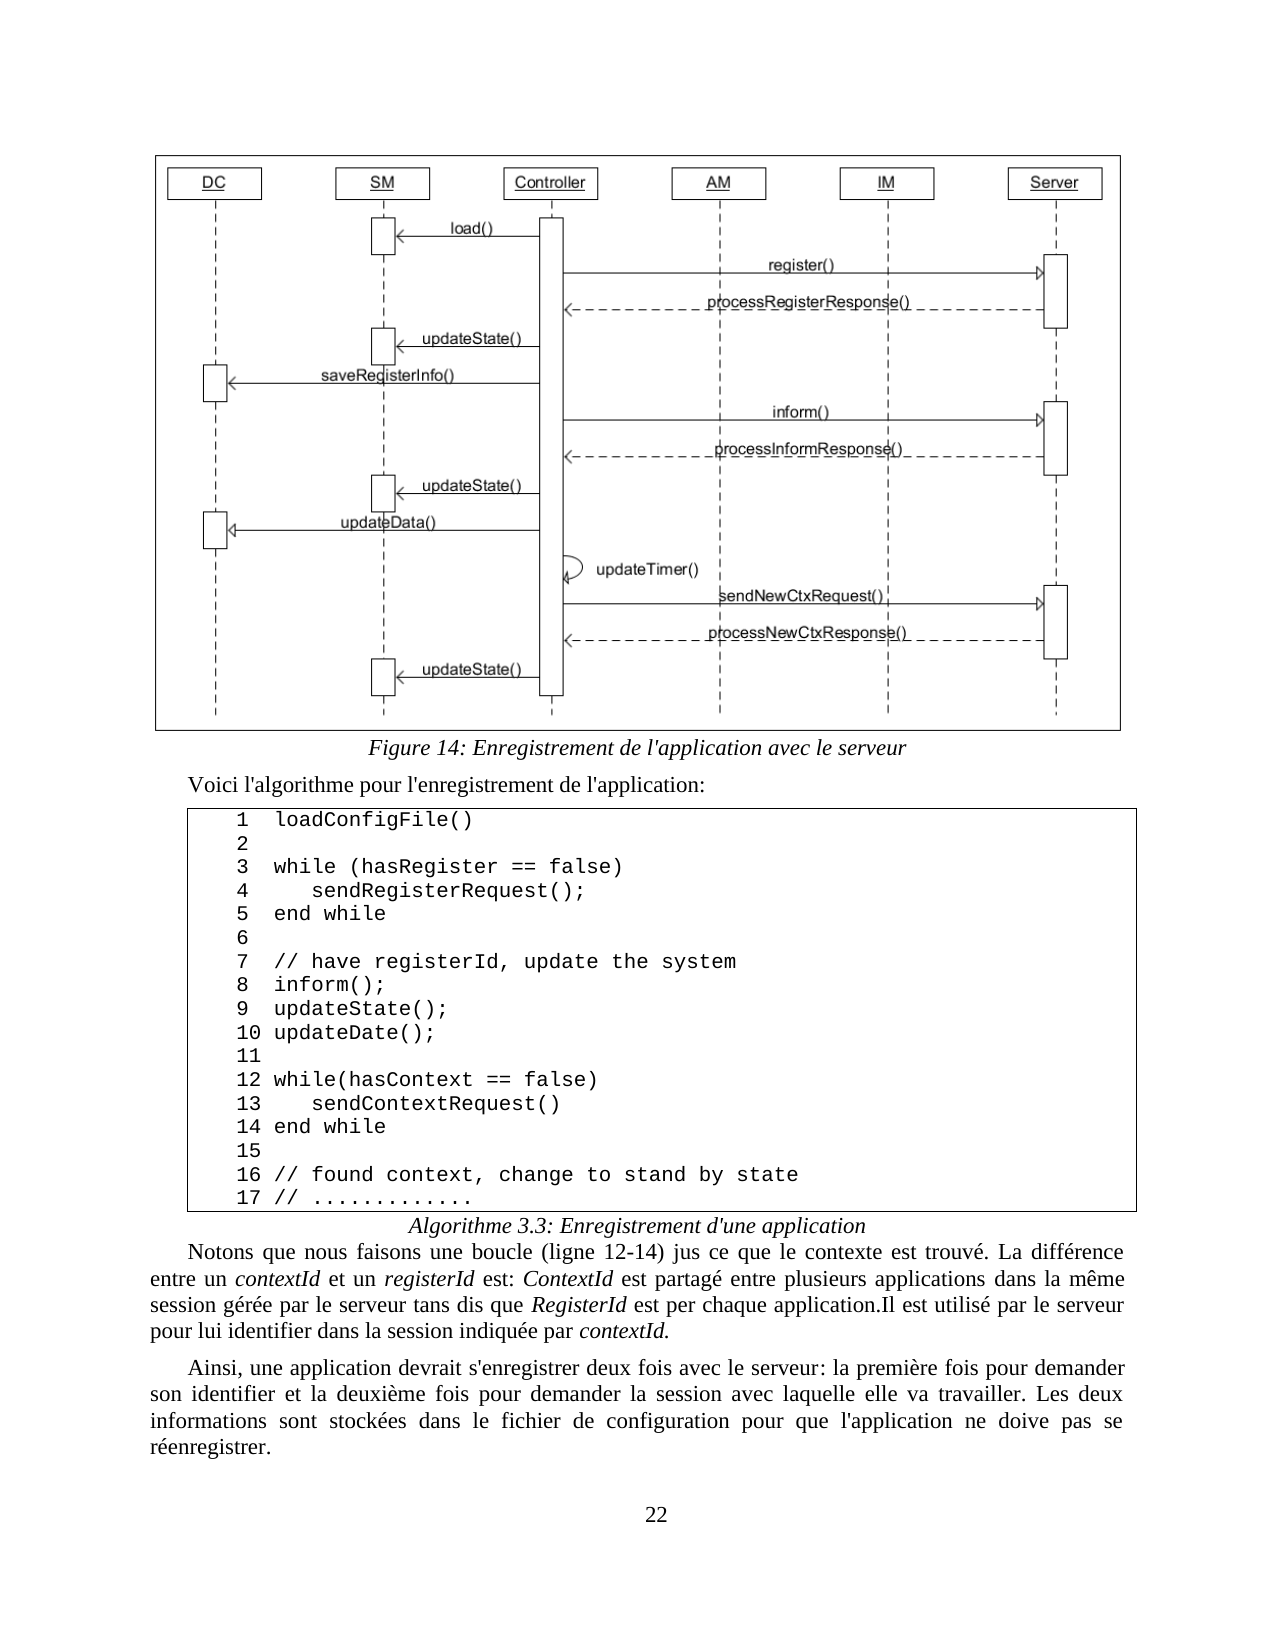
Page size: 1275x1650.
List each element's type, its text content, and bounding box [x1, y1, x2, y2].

picture [150, 150, 1125, 735]
text Algorithme 3.3: Enregistrement d'une application [150, 1212, 1125, 1238]
text Ainsi, une application devrait s'enregistrer deux fois avec le serveur: la première fois pour demander son identifier et la deuxième fois pour demander la session avec laquelle elle va travailler. Les deux informations sont stockées dans le fichier de configuration pour que l'application ne doive pas se réenregistrer. [150, 1354, 1125, 1459]
table_header 1 loadConfigFile() 2 3 while (hasRegister == false) 4 sendRegisterRequest(); 5 end while 6 7 // have registerId, update the system 8 inform(); 9 updateState(); 10 updateDate(); 11 12 while(hasContext == false) 13 sendContextRequest() 14 end while 15 16 // found context, change to stand by state 17 // ............. [188, 809, 1136, 1211]
text Figure 14: Enregistrement de l'application avec le serveur [150, 735, 1125, 761]
text Voici l'algorithme pour l'enregistrement de l'application: [150, 771, 1125, 797]
text Notons que nous faisons une boucle (ligne 12-14) jus ce que le contexte est trouvé. La différence entre un contextId et un registerId est: ContextId est partagé entre plusieurs applications dans la même session gérée par le serveur tans dis que RegisterId est per chaque application.Il est utilisé par le serveur pour lui identifier dans la session indiquée par contextId. [150, 1238, 1125, 1344]
